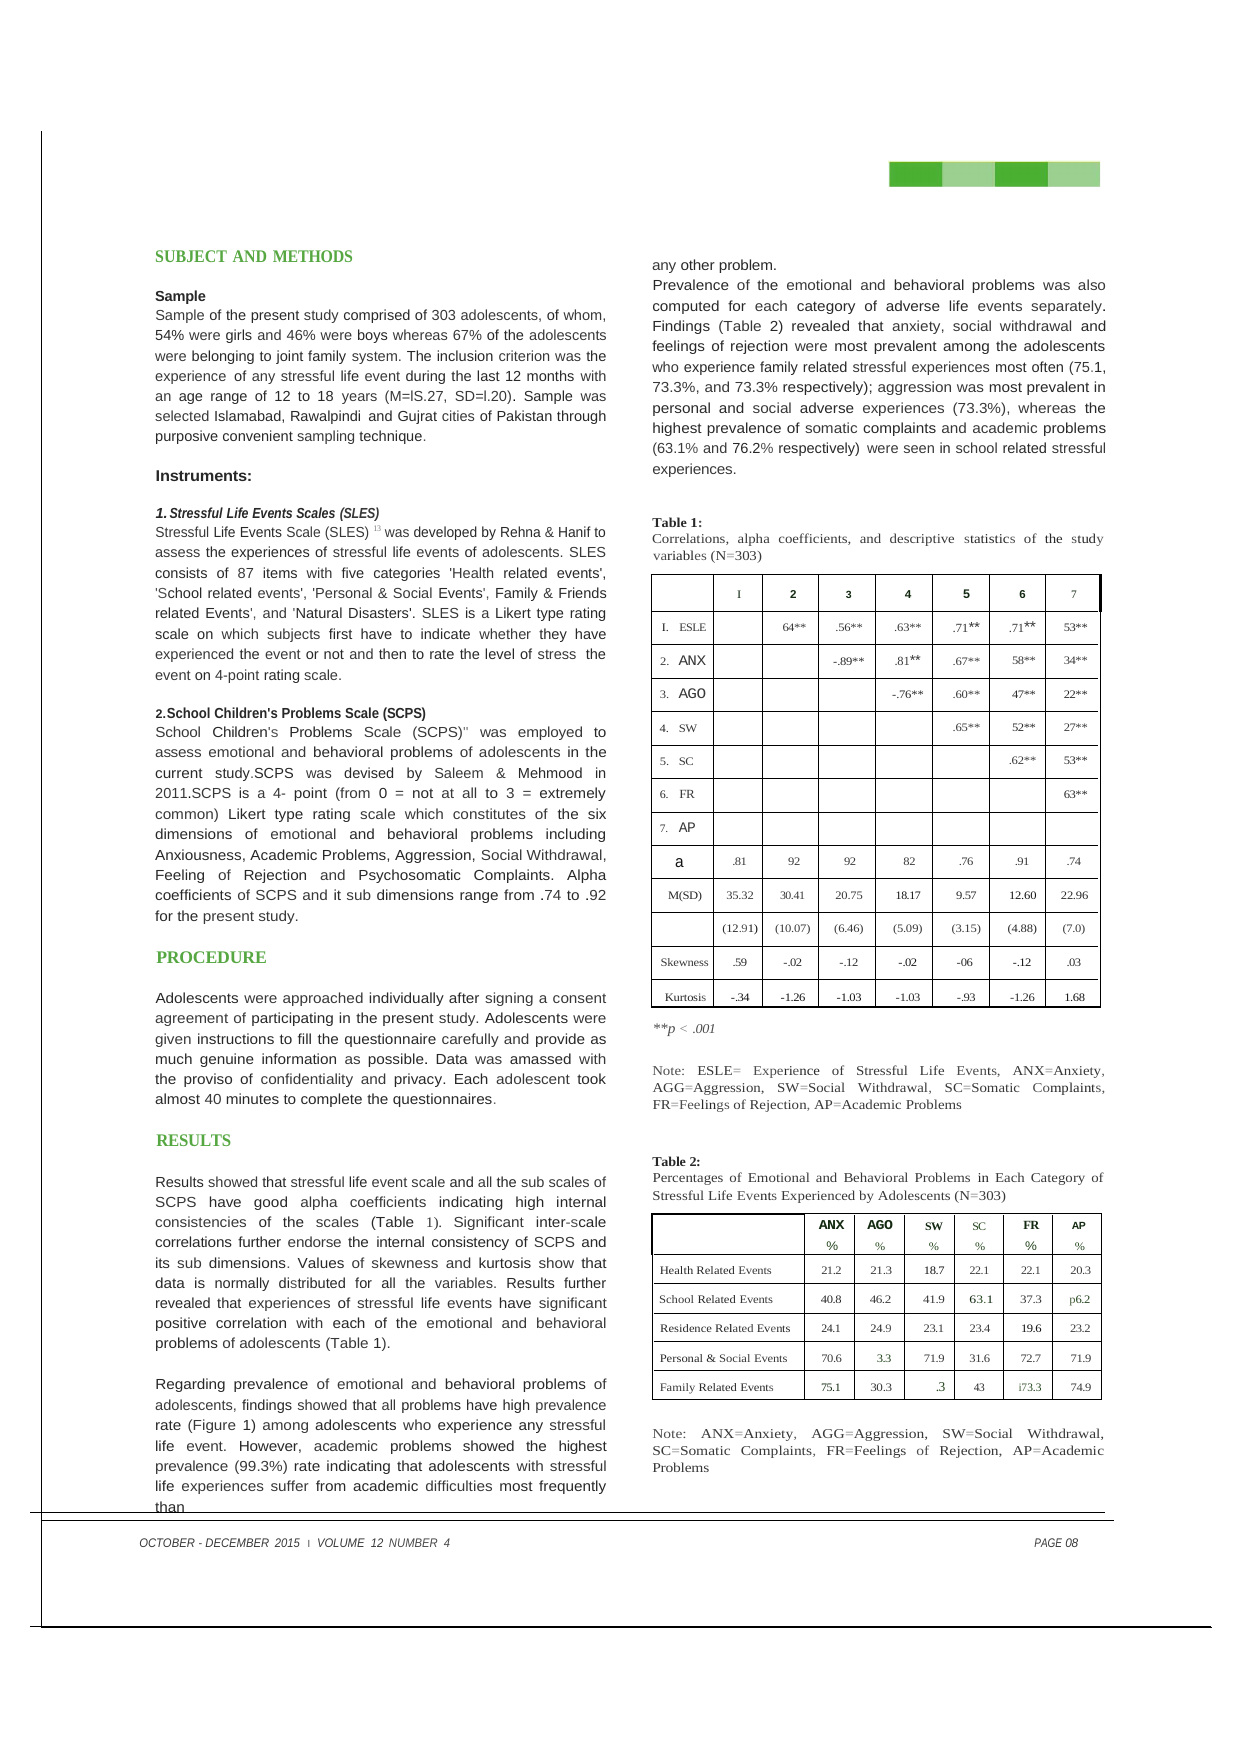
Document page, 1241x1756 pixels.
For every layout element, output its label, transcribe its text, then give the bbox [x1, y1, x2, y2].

table_cell 24.1 [805, 1314, 854, 1341]
table_header SC % [954, 1214, 1003, 1254]
table_cell [819, 779, 875, 812]
table_cell 23.2 [1053, 1314, 1101, 1341]
table_cell -.12 [990, 947, 1045, 979]
table_cell [933, 746, 989, 778]
table_header AP % [1053, 1214, 1101, 1254]
table_cell 63** [1046, 778, 1100, 812]
table_cell [1046, 812, 1100, 845]
table_cell 2. ANX [652, 645, 713, 677]
table_cell [714, 712, 762, 745]
table_header [652, 575, 713, 611]
table_cell .74 [1046, 845, 1100, 878]
table_cell 37.3 [1004, 1284, 1052, 1312]
table_cell 22** [1046, 678, 1100, 711]
text Correlations, alpha coefficients, and descriptive statistics of the study variables (N=303) [652, 531, 1104, 563]
text Stressful Life Events Scale (SLES) 13 was developed by Rehna & Hanif to assess the experiences of stressful life events of adolescents. SLES consists of 87 items with five categories 'Health related events', 'School related events', 'Personal & Social Events', Family & Friends related Events', and 'Natural Disasters'. SLES is a Likert type rating scale on which subjects first have to indicate whether they have experienced the event or not and then to rate the level of stress the event on 4-point rating scale. [155, 523, 607, 683]
table_cell (6.46) [819, 913, 875, 946]
table_cell -1.03 [876, 980, 932, 1006]
table_cell .81** [876, 645, 932, 677]
table_cell 41.9 [905, 1284, 954, 1312]
table_cell 21.2 [805, 1255, 854, 1283]
table_cell 47** [990, 679, 1045, 711]
table_cell 35.32 [714, 879, 762, 912]
table_cell [819, 813, 875, 845]
table_cell .91 [990, 846, 1045, 878]
table_header 7 [1046, 575, 1099, 611]
text **p < .001 [652, 1019, 1223, 1036]
table_cell [763, 779, 818, 812]
subtitle Sample [155, 287, 607, 304]
table_header 4 [876, 575, 932, 611]
table_cell -06 [933, 947, 989, 979]
table_cell i73.3 [1004, 1371, 1052, 1399]
table_cell [714, 645, 762, 677]
table_cell -1.03 [819, 980, 875, 1006]
table_cell 3.3 [855, 1342, 904, 1370]
table_cell 4. SW [652, 712, 713, 745]
table_cell .3 [905, 1371, 954, 1399]
table_cell 70.6 [805, 1342, 854, 1370]
table_cell School Related Events [653, 1284, 804, 1312]
table_cell 30.41 [763, 879, 818, 912]
table_cell .65** [933, 712, 989, 745]
table_cell 27** [1046, 711, 1100, 745]
table_cell 23.1 [905, 1314, 954, 1341]
table_cell .62** [990, 746, 1045, 778]
table_cell [990, 779, 1045, 812]
text Prevalence of the emotional and behavioral problems was also computed for each category of adverse life events separately. Findings (Table 2) revealed that anxiety, social withdrawal and feelings of rejection were most prevalent among the adolescents who experience family related stressful experiences most often (75.1, 73.3%, and 73.3% respectively); aggression was most prevalent in personal and social adverse experiences (73.3%), whereas the highest prevalence of somatic complaints and academic problems (63.1% and 76.2% respectively) were seen in school related stressful experiences. [652, 277, 1106, 477]
table_cell [714, 813, 762, 845]
table_header AGO % [855, 1214, 904, 1254]
table_cell .59 [714, 947, 762, 979]
table_cell 53** [1046, 745, 1100, 778]
table_cell [933, 813, 989, 845]
table_cell [714, 746, 762, 778]
table_cell .71** [933, 612, 989, 644]
table_cell -.89** [819, 645, 875, 677]
table_cell .67** [933, 645, 989, 677]
table_cell 21.3 [855, 1255, 904, 1283]
table_cell 82 [876, 846, 932, 878]
table_cell 9.57 [933, 879, 989, 912]
text any other problem. [652, 257, 1223, 273]
subtitle SUBJECT AND METHODS [155, 246, 607, 266]
table_cell 22.96 [1046, 878, 1100, 912]
table_cell 34** [1046, 644, 1100, 677]
table_cell 5. SC [652, 746, 713, 778]
text Instruments: [155, 467, 607, 485]
table_header [653, 1215, 804, 1254]
table_cell [763, 679, 818, 711]
text Note: ANX=Anxiety, AGG=Aggression, SW=Social Withdrawal, SC=Somatic Complaints, FR=Feelings of Rejection, AP=Academic Problems [652, 1426, 1104, 1475]
table_cell 74.9 [1053, 1371, 1101, 1399]
table_cell 18.17 [876, 879, 932, 912]
text Percentages of Emotional and Behavioral Problems in Each Category of Stressful Life Events Experienced by Adolescents (N=303) [652, 1170, 1104, 1203]
table_cell 20.75 [819, 879, 875, 912]
table_cell Health Related Events [653, 1255, 804, 1283]
table_cell [876, 813, 932, 845]
table_cell 1.68 [1046, 979, 1100, 1006]
text Adolescents were approached individually after signing a consent agreement of participating in the present study. Adolescents were given instructions to fill the questionnaire carefully and provide as much genuine information as possible. Data was amassed with the proviso of confidentiality and privacy. Each adolescent took almost 40 minutes to complete the questionnaires. [155, 990, 606, 1108]
table_cell [652, 913, 713, 946]
table_cell (4.88) [990, 913, 1045, 946]
table_cell 58** [990, 645, 1045, 677]
table_header 2 [763, 575, 818, 611]
table_header SW % [904, 1214, 954, 1254]
table_cell Skewness [652, 947, 713, 979]
table_cell 40.8 [805, 1284, 854, 1312]
table_cell .81 [714, 846, 762, 878]
table_cell [990, 813, 1045, 845]
text School Children's Problems Scale (SCPS)" was employed to assess emotional and behavioral problems of adolescents in the current study.SCPS was devised by Saleem & Mehmood in 2011.SCPS is a 4- point (from 0 = not at all to 3 = extremely common) Likert type rating scale which constitutes of the six dimensions of emotional and behavioral problems including Anxiousness, Academic Problems, Aggression, Social Withdrawal, Feeling of Rejection and Psychosomatic Complaints. Alpha coefficients of SCPS and it sub dimensions range from .74 to .92 for the present study. [155, 724, 607, 924]
table_cell -.76** [876, 679, 932, 711]
table_cell (3.15) [933, 913, 989, 946]
table_cell -.02 [876, 947, 932, 979]
table_cell [763, 645, 818, 677]
table_cell [876, 746, 932, 778]
table_cell 72.7 [1004, 1342, 1052, 1370]
table_cell [763, 813, 818, 845]
table_cell [763, 712, 818, 745]
table_cell [714, 679, 762, 711]
table_header 6 [990, 575, 1045, 611]
table_cell 18.7 [905, 1255, 954, 1283]
table_cell 92 [763, 846, 818, 878]
table_cell .03 [1046, 946, 1100, 979]
table_cell [876, 712, 932, 745]
table_cell 19.6 [1004, 1314, 1052, 1341]
list Stressful Life Events Scales (SLES) [155, 505, 607, 522]
table_cell 22.1 [1004, 1255, 1052, 1283]
table_cell .71** [990, 612, 1045, 644]
table_cell 23.4 [955, 1314, 1003, 1341]
table_cell Family Related Events [653, 1371, 804, 1399]
table_cell (7.0) [1046, 912, 1100, 946]
table_header 3 [819, 575, 875, 611]
table_cell [819, 712, 875, 745]
table_cell -.02 [763, 947, 818, 979]
subtitle PROCEDURE [156, 947, 607, 967]
table_cell (10.07) [763, 913, 818, 946]
table_cell .76 [933, 846, 989, 878]
table_cell Residence Related Events [653, 1314, 804, 1341]
table_cell (5.09) [876, 913, 932, 946]
table_header FR % [1003, 1214, 1053, 1254]
table_cell [876, 779, 932, 812]
table_cell .60** [933, 679, 989, 711]
table_cell -.93 [933, 980, 989, 1006]
table_cell .56** [819, 612, 875, 644]
table_cell [933, 779, 989, 812]
table_cell 52** [990, 712, 1045, 745]
text Note: ESLE= Experience of Stressful Life Events, ANX=Anxiety, AGG=Aggression, SW=Social Withdrawal, SC=Somatic Complaints, FR=Feelings of Rejection, AP=Academic Problems [652, 1063, 1105, 1112]
table_cell a [652, 846, 713, 878]
text Table 1: [652, 514, 1223, 530]
table_cell [714, 779, 762, 812]
table_cell 92 [819, 846, 875, 878]
table_cell 31.6 [955, 1342, 1003, 1370]
table_cell -.34 [714, 980, 762, 1006]
table_cell 22.1 [955, 1255, 1003, 1283]
text Sample of the present study comprised of 303 adolescents, of whom, 54% were girls and 46% were boys whereas 67% of the adolescents were belonging to joint family system. The inclusion criterion was the experience of any stressful life event during the last 12 months with an age range of 12 to 18 years (M=lS.27, SD=l.20). Sample was selected Islamabad, Rawalpindi and Gujrat cities of Pakistan through purposive convenient sampling technique. [155, 307, 607, 445]
table_cell -1.26 [763, 980, 818, 1006]
subtitle RESULTS [156, 1130, 607, 1150]
table_cell p6.2 [1053, 1284, 1101, 1312]
table_cell 71.9 [1053, 1342, 1101, 1370]
text Regarding prevalence of emotional and behavioral problems of adolescents, findings showed that all problems have high prevalence rate (Figure 1) among adolescents who experience any stressful life event. However, academic problems showed the highest prevalence (99.3%) rate indicating that adolescents with stressful life experiences suffer from academic difficulties most frequently than [155, 1376, 607, 1515]
table_cell 46.2 [855, 1284, 904, 1312]
table_header I [714, 575, 762, 611]
table_cell 12.60 [990, 879, 1045, 912]
table_cell Personal & Social Events [653, 1342, 804, 1370]
table_header ANX % [805, 1214, 854, 1254]
table_cell [819, 679, 875, 711]
table_header 5 [933, 575, 989, 611]
text Table 2: [652, 1153, 1223, 1169]
table_cell Kurtosis [652, 980, 713, 1006]
table_cell -.12 [819, 947, 875, 979]
table_cell -1.26 [990, 980, 1045, 1006]
table_cell 71.9 [905, 1342, 954, 1370]
table_cell (12.91) [714, 913, 762, 946]
table_cell 20.3 [1053, 1255, 1101, 1283]
table_cell [819, 746, 875, 778]
table_cell 64** [763, 612, 818, 644]
table_cell [714, 612, 762, 644]
table_cell M(SD) [652, 879, 713, 912]
table_cell 30.3 [855, 1371, 904, 1399]
table_cell 53** [1046, 611, 1100, 644]
picture [888, 160, 1100, 187]
table_cell 3. AGO [652, 679, 713, 711]
table_cell .63** [876, 612, 932, 644]
table_cell I. ESLE [652, 612, 713, 644]
table_cell [763, 746, 818, 778]
table_cell 6. FR [652, 779, 713, 812]
subtitle School Children's Problems Scale (SCPS) [155, 705, 607, 722]
table_cell 43 [955, 1371, 1003, 1399]
table_cell 24.9 [855, 1314, 904, 1341]
table_cell 75.1 [805, 1371, 854, 1399]
table_cell 63.1 [955, 1284, 1003, 1312]
text Results showed that stressful life event scale and all the sub scales of SCPS have good alpha coefficients indicating high internal consistencies of the scales (Table 1). Significant inter-scale correlations further endorse the internal consistency of SCPS and its sub dimensions. Values of skewness and kurtosis show that data is normally distributed for all the variables. Results further revealed that experiences of stressful life events have significant positive correlation with each of the emotional and behavioral problems of adolescents (Table 1). [155, 1173, 607, 1352]
table_cell 7. AP [652, 813, 713, 845]
